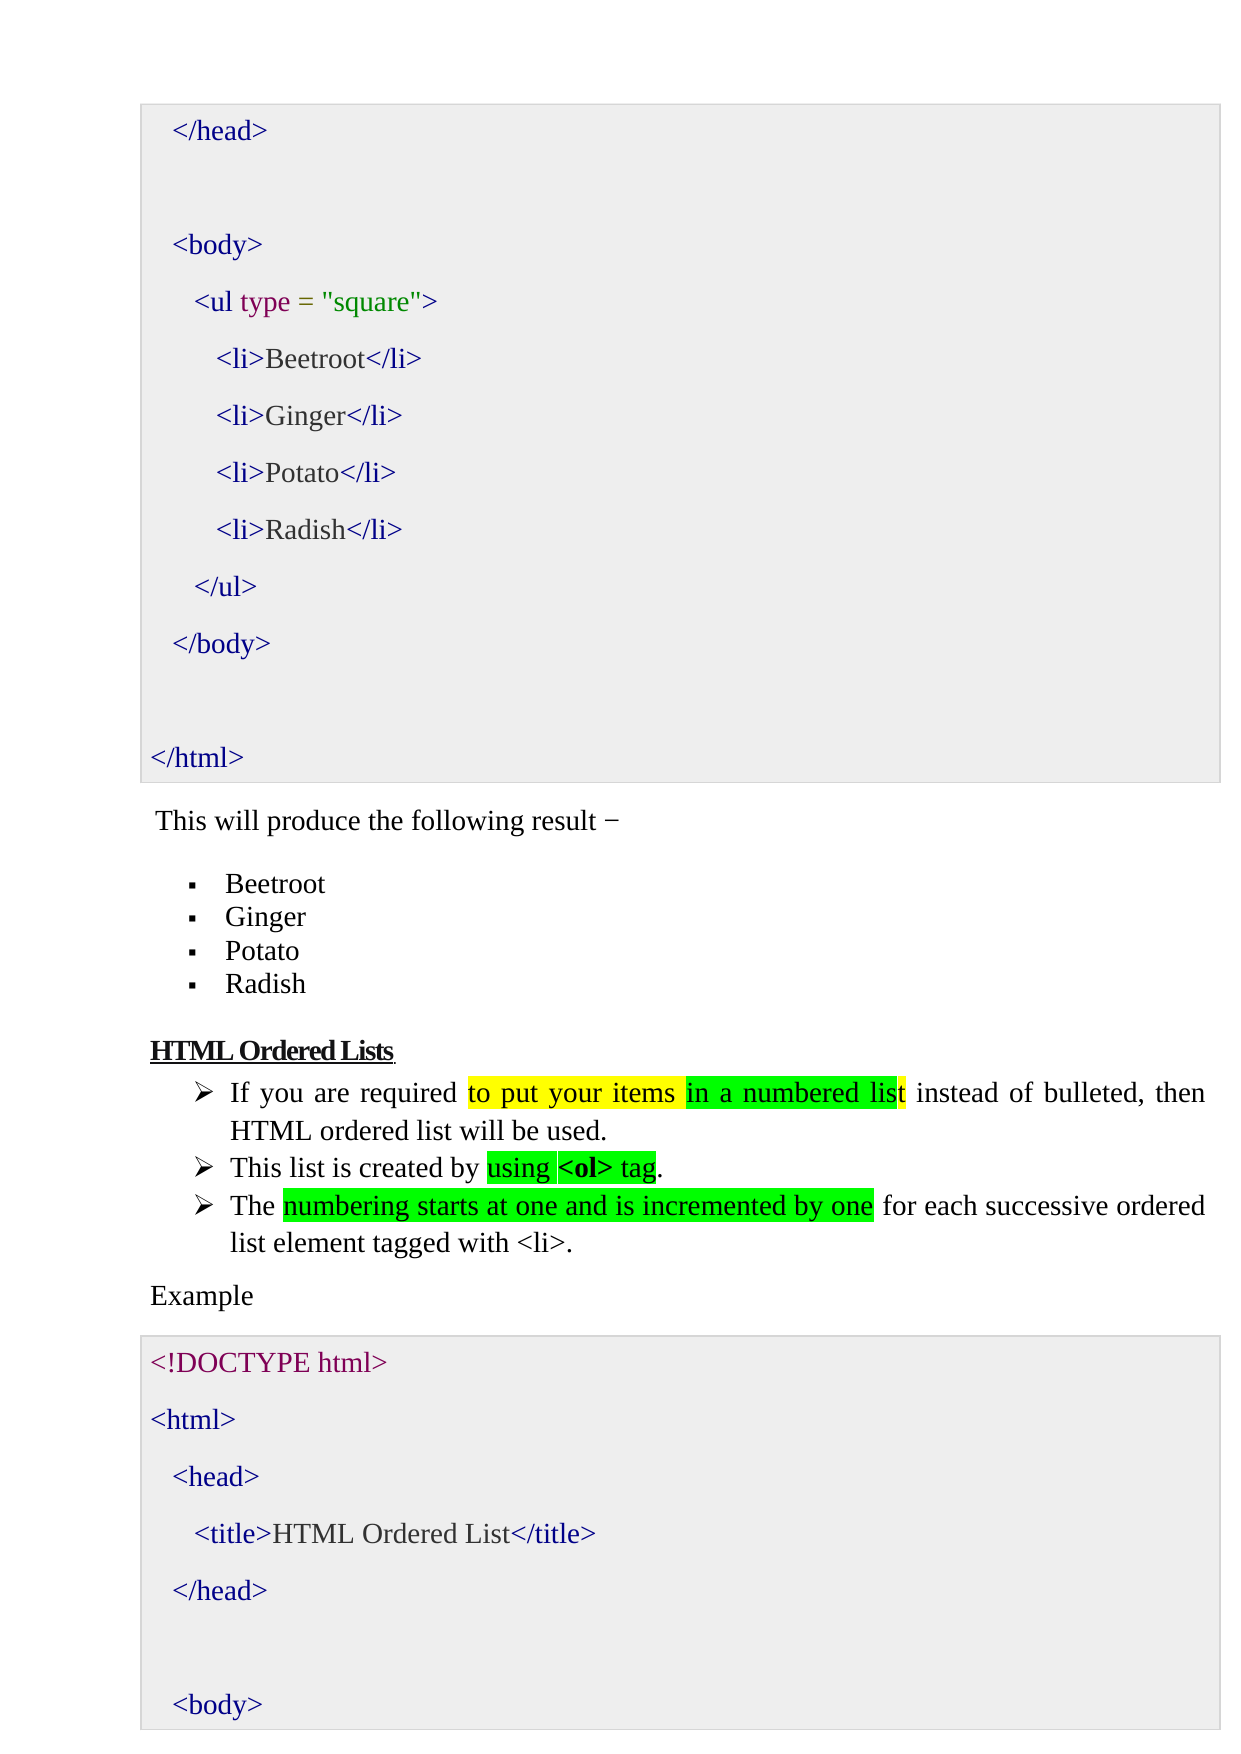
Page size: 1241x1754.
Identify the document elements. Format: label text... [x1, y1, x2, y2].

list Ginger [187, 899, 1211, 933]
text <!DOCTYPE html> [142, 1337, 1219, 1378]
text </html> [142, 730, 1219, 782]
text <html> [142, 1392, 1219, 1436]
list Radish [187, 966, 1211, 1000]
subtitle HTML Ordered Lists [150, 1029, 1206, 1067]
list This list is created by using <ol> tag. [192, 1147, 1206, 1184]
subtitle Example [150, 1274, 1206, 1312]
text This will produce the following result − [155, 799, 1206, 837]
text </ul> [142, 559, 1219, 603]
list If you are required to put your items in a numbered list instead of bulleted, then HTML ordered list will be used. [192, 1072, 1206, 1147]
text <li>Ginger</li> [142, 388, 1219, 432]
list Beetroot [187, 866, 1211, 899]
text <head> [142, 1449, 1219, 1492]
text </head> [142, 1563, 1219, 1606]
text </head> [142, 105, 1219, 147]
text <li>Radish</li> [142, 502, 1219, 546]
text <body> [142, 217, 1219, 261]
text <body> [142, 1677, 1219, 1729]
list Potato [187, 933, 1211, 966]
text <title>HTML Ordered List</title> [142, 1506, 1219, 1549]
text </body> [142, 616, 1219, 660]
list The numbering starts at one and is incremented by one for each successive ordered list element tagged with <li>. [192, 1184, 1206, 1259]
text <li>Beetroot</li> [142, 331, 1219, 375]
text <ul type = "square"> [142, 274, 1219, 318]
text <li>Potato</li> [142, 445, 1219, 489]
